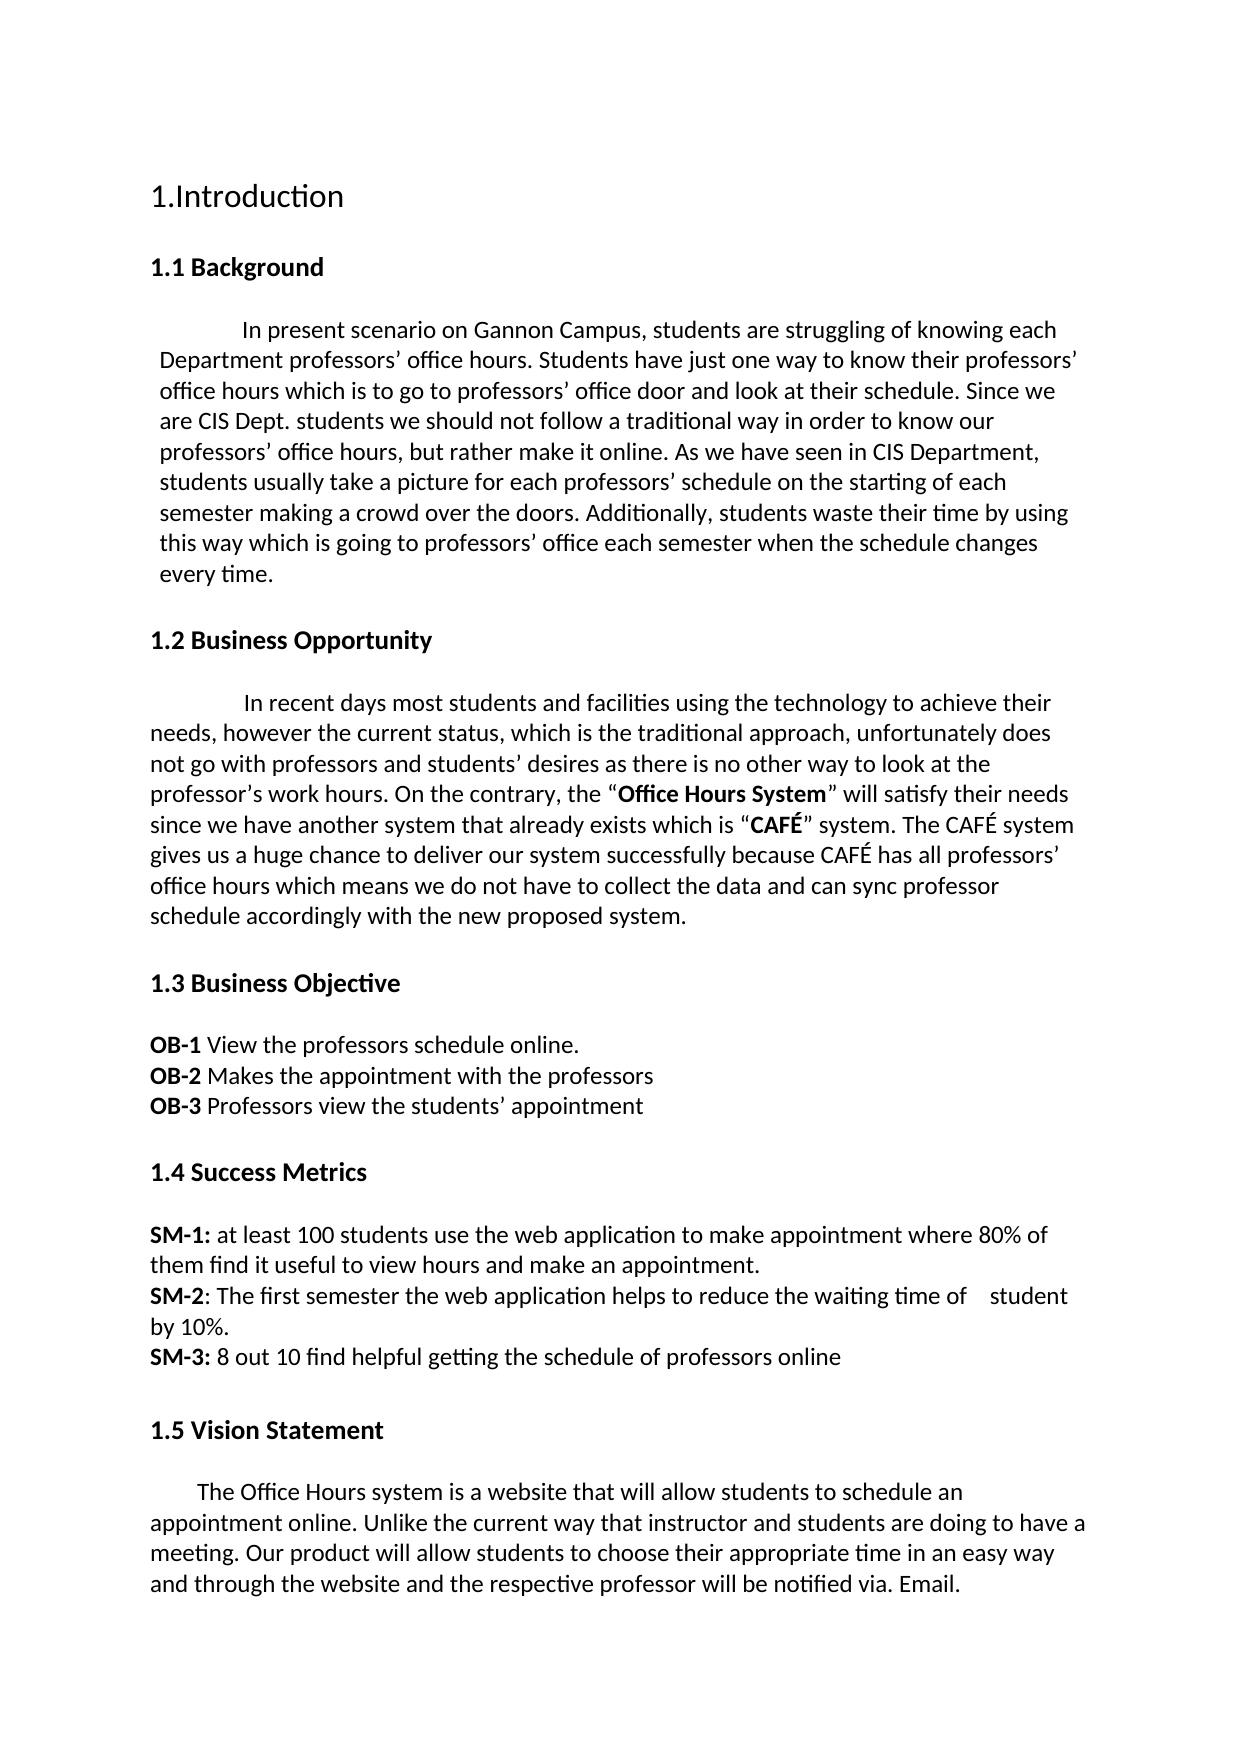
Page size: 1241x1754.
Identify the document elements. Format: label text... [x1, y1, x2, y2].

text In present scenario on Gannon Campus, students are struggling of knowing each Department professors’ office hours. Students have just one way to know their professors’ office hours which is to go to professors’ office door and look at their schedule. Since we are CIS Dept. students we should not follow a traditional way in order to know our professors’ office hours, but rather make it online. As we have seen in CIS Department, students usually take a picture for each professors’ schedule on the starting of each semester making a crowd over the doors. Additionally, students waste their time by using this way which is going to professors’ office each semester when the schedule changes every time. [159, 314, 1090, 589]
text SM-3: 8 out 10 find helpful getting the schedule of professors online [150, 1341, 1090, 1372]
subtitle 1.1 Background [150, 250, 1090, 283]
subtitle 1.Introduction [150, 175, 1090, 216]
subtitle 1.2 Business Opportunity [150, 623, 1090, 656]
text SM-1: at least 100 students use the web application to make appointment where 80% of them find it useful to view hours and make an appointment. [150, 1219, 1090, 1280]
text OB-1 View the professors schedule online. [150, 1029, 1090, 1060]
subtitle 1.4 Success Metrics [150, 1156, 1090, 1188]
text The Office Hours system is a website that will allow students to schedule an appointment online. Unlike the current way that instructor and students are doing to have a meeting. Our product will allow students to choose their appropriate time in an easy way and through the website and the respective professor will be notified via. Email. [150, 1477, 1090, 1599]
text In recent days most students and facilities using the technology to achieve their needs, however the current status, which is the traditional approach, unfortunately does not go with professors and students’ desires as there is no other way to look at the professor’s work hours. On the contrary, the “Office Hours System” will satisfy their needs since we have another system that already exists which is “CAFÉ” system. The CAFÉ system gives us a huge chance to deliver our system successfully because CAFÉ has all professors’ office hours which means we do not have to collect the data and can sync professor schedule accordingly with the new proposed system. [150, 687, 1090, 931]
list OB-3 Professors view the students’ appointment [150, 1090, 1090, 1121]
text SM-2: The first semester the web application helps to reduce the waiting time of student by 10%. [150, 1280, 1090, 1341]
list OB-2 Makes the appointment with the professors [150, 1060, 1090, 1090]
subtitle 1.5 Vision Statement [150, 1413, 1090, 1446]
subtitle 1.3 Business Objective [150, 966, 1090, 999]
